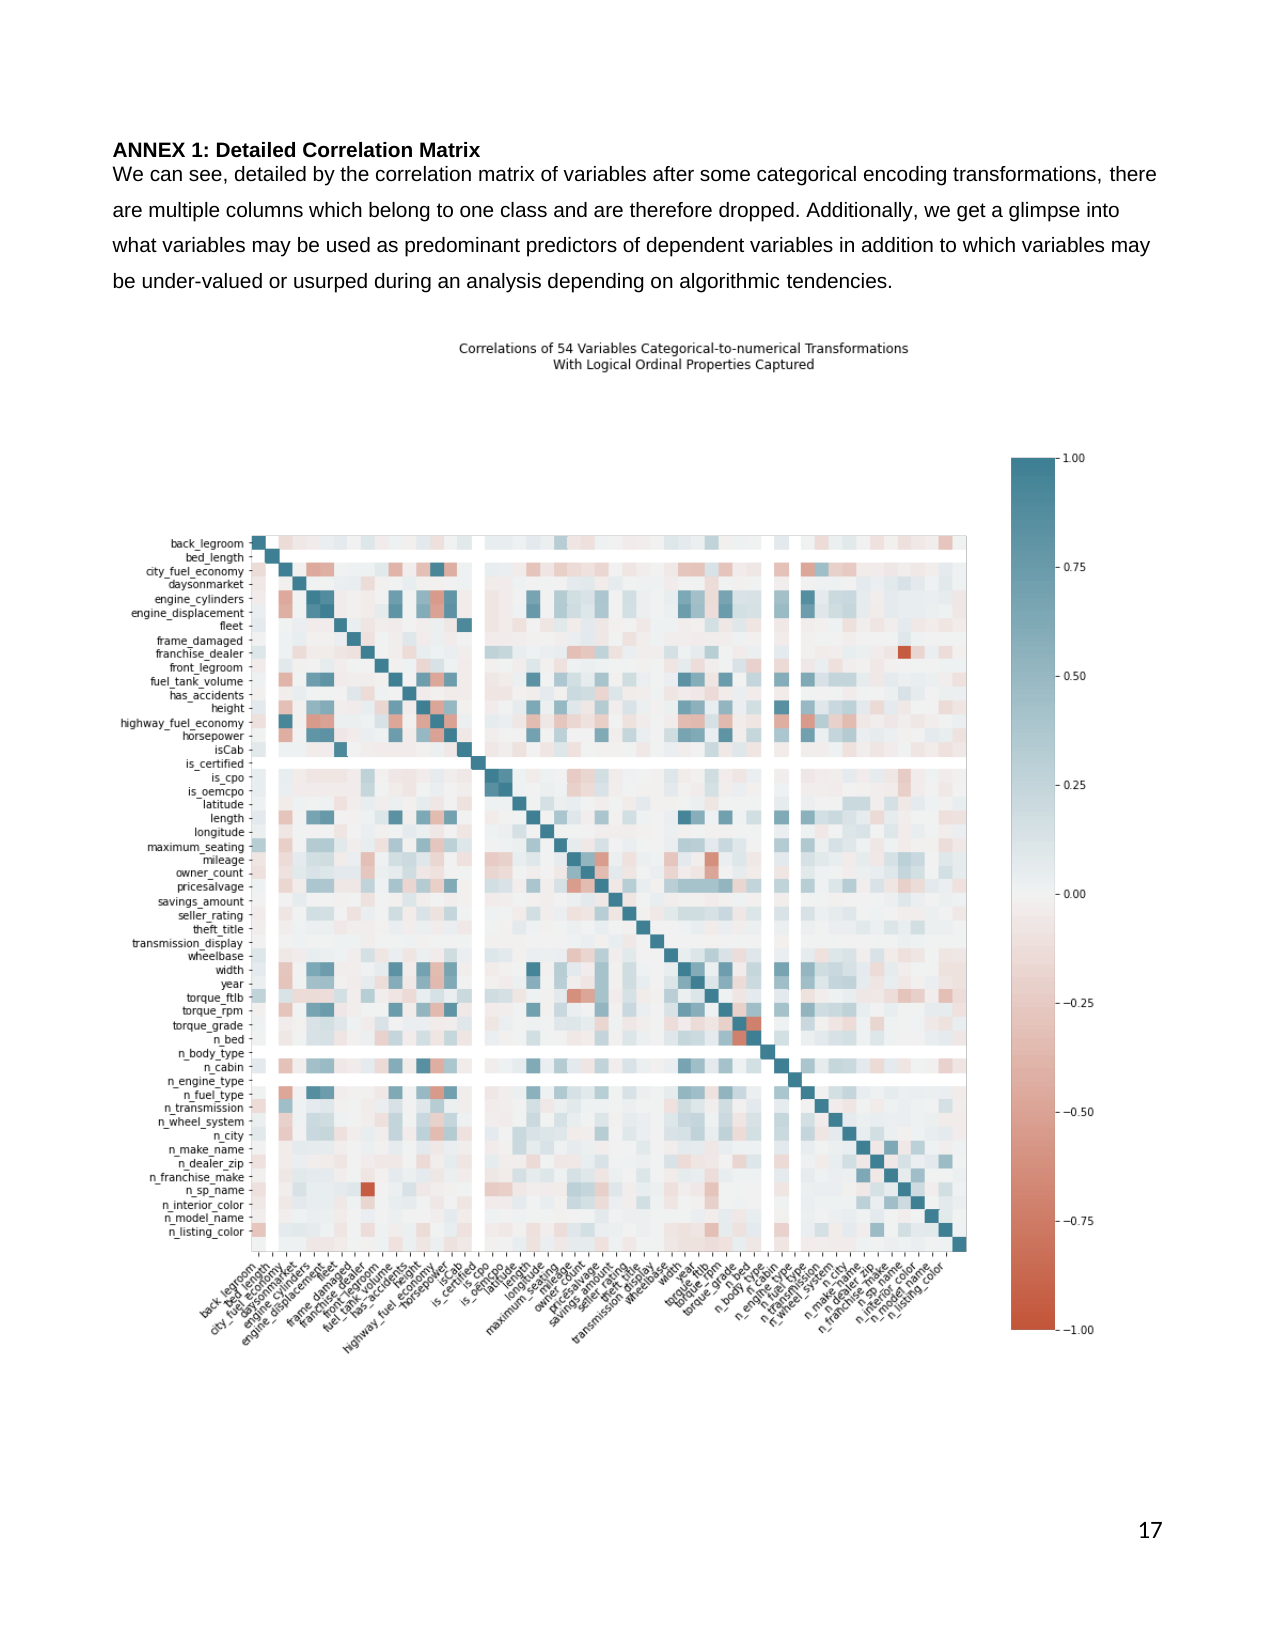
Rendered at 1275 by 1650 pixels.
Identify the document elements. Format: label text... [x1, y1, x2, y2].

picture [112, 335, 1102, 1363]
text We can see, detailed by the correlation matrix of variables after some categorical encoding transformations, there are multiple columns which belong to one class and are therefore dropped. Additionally, we get a glimpse into what variables may be used as predominant predictors of dependent variables in addition to which variables may be under-valued or usurped during an analysis depending on algorithmic tendencies. [112, 161, 1162, 293]
subtitle ANNEX 1: Detailed Correlation Matrix [112, 137, 1162, 161]
